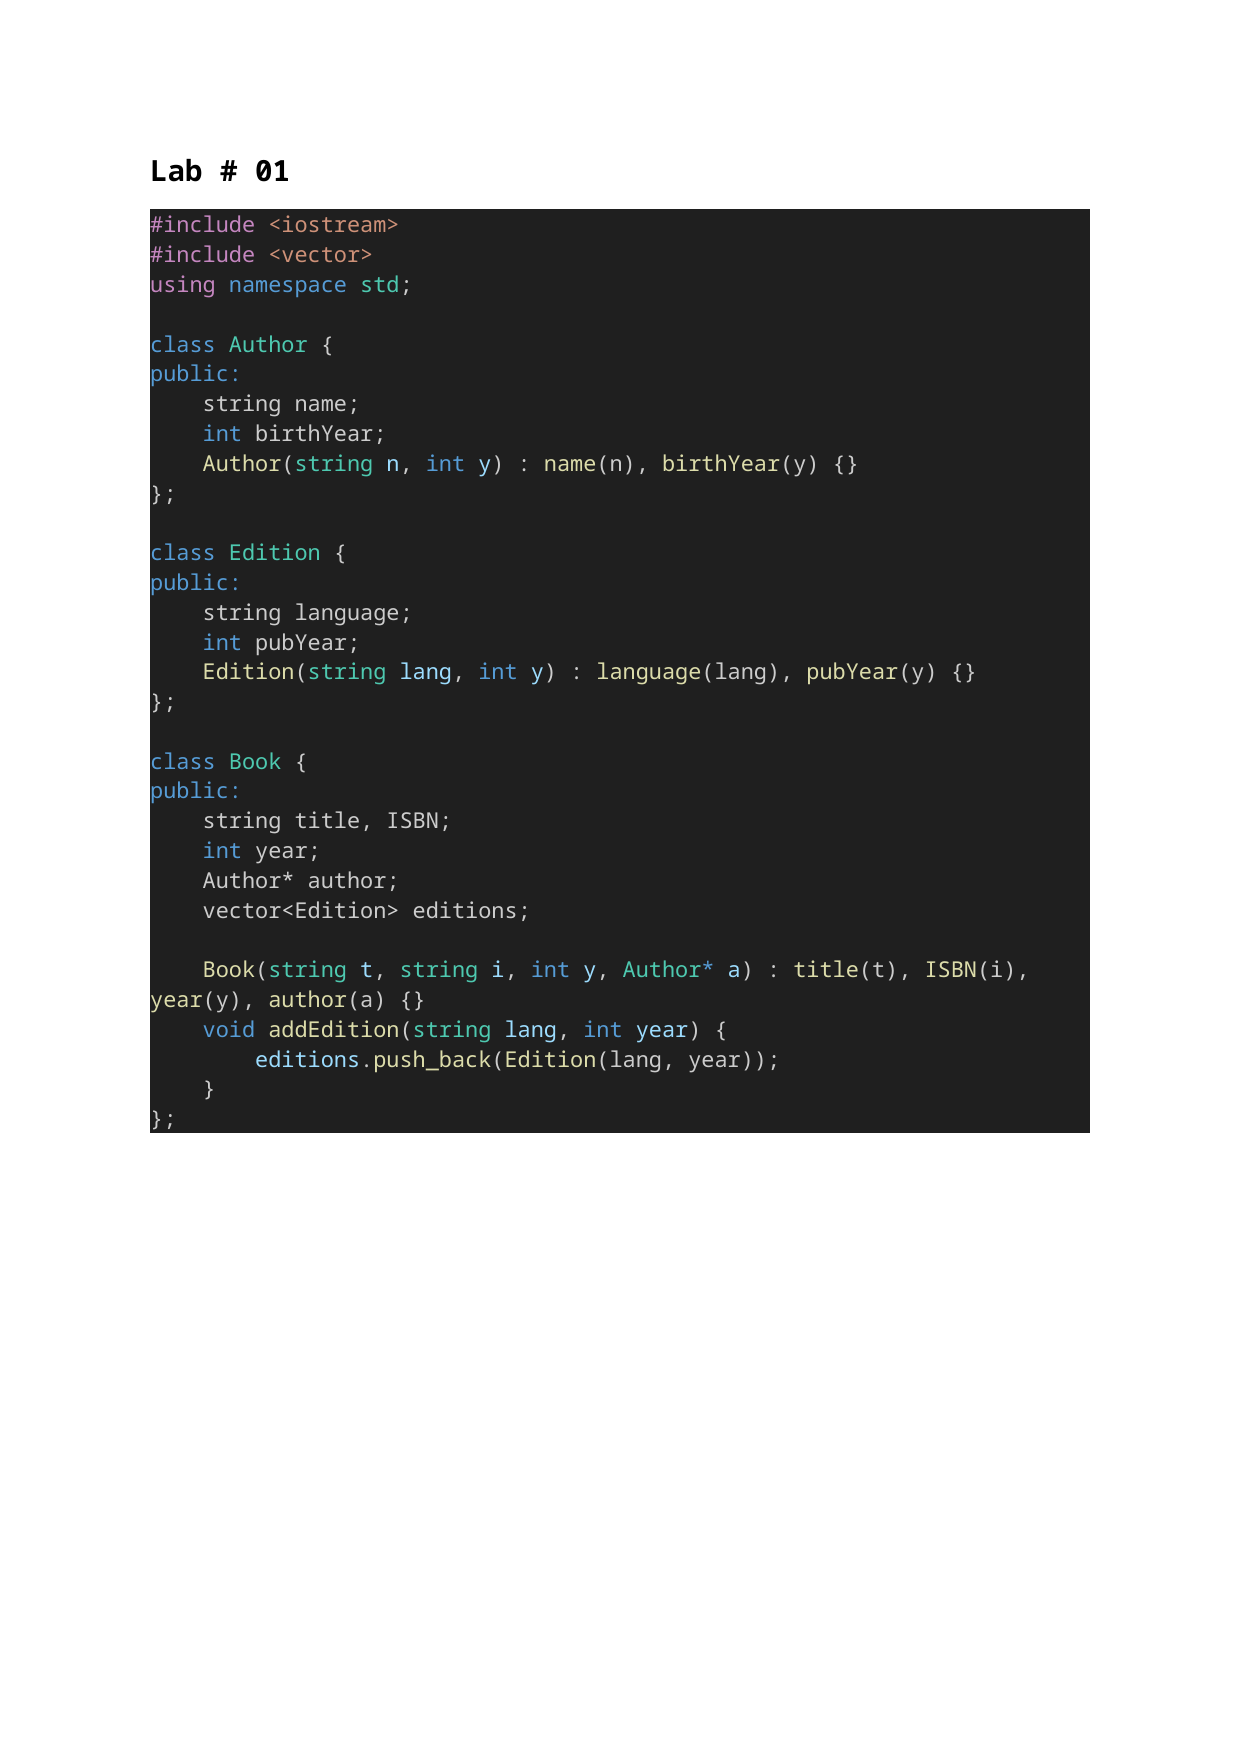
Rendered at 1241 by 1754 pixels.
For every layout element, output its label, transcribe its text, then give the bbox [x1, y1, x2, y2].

text class Edition { [150, 537, 1090, 567]
text void addEdition(string lang, int year) { [150, 1014, 1090, 1044]
text #include <vector> [150, 239, 1090, 269]
text editions.push_back(Edition(lang, year)); [150, 1044, 1090, 1073]
text Book(string t, string i, int y, Author* a) : title(t), ISBN(i), year(y), author(a) {} [150, 954, 1090, 1014]
text int pubYear; [150, 627, 1090, 656]
text }; [150, 686, 1090, 716]
text Lab # 01 [150, 150, 1090, 190]
text public: [150, 567, 1090, 597]
text int birthYear; [150, 418, 1090, 448]
text Author(string n, int y) : name(n), birthYear(y) {} [150, 448, 1090, 478]
text int year; [150, 835, 1090, 865]
text class Author { [150, 329, 1090, 358]
text using namespace std; [150, 269, 1090, 299]
text Author* author; [150, 865, 1090, 895]
text string language; [150, 597, 1090, 627]
text }; [150, 1103, 1090, 1133]
text Edition(string lang, int y) : language(lang), pubYear(y) {} [150, 656, 1090, 686]
text }; [150, 478, 1090, 507]
text public: [150, 776, 1090, 805]
text public: [150, 358, 1090, 388]
text } [150, 1073, 1090, 1103]
text string name; [150, 388, 1090, 418]
text class Book { [150, 746, 1090, 776]
text string title, ISBN; [150, 805, 1090, 835]
text vector<Edition> editions; [150, 895, 1090, 924]
text #include <iostream> [150, 209, 1090, 239]
